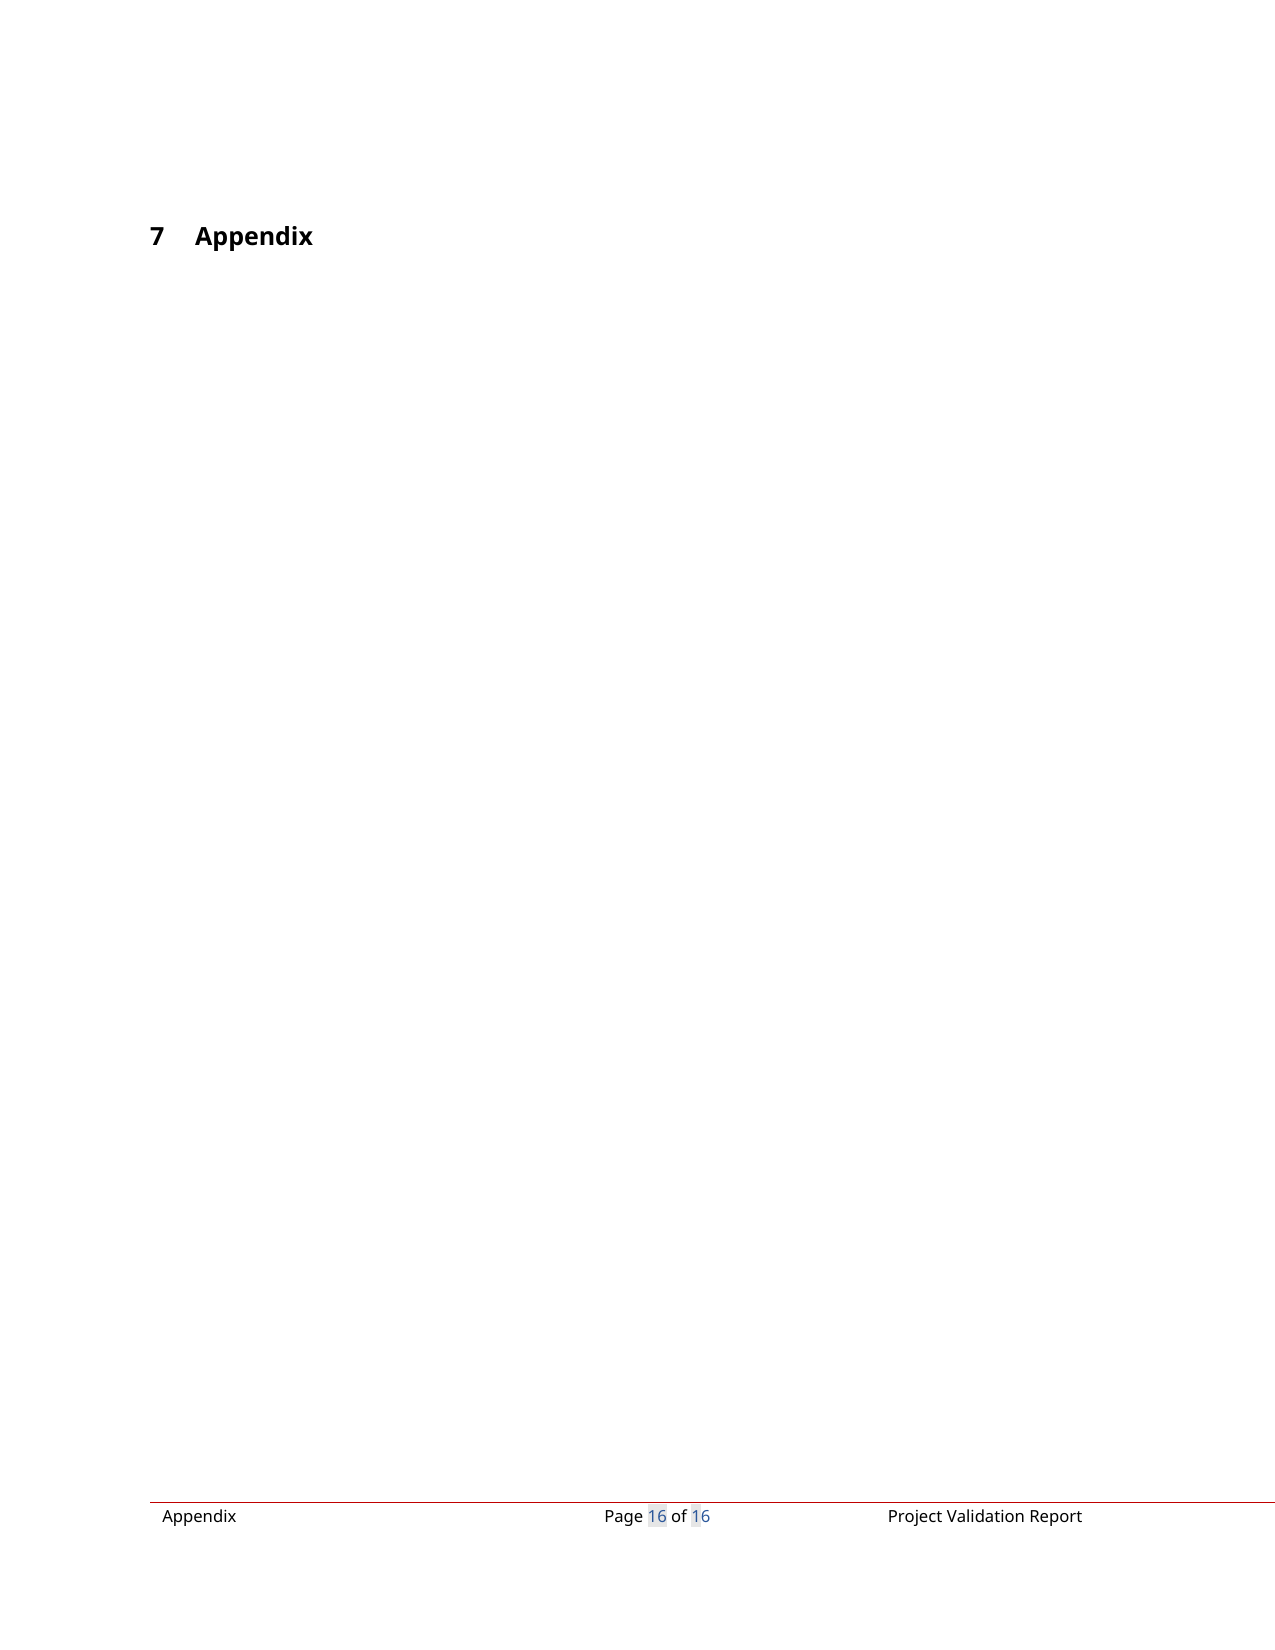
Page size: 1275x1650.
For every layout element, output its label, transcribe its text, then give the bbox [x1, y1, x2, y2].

subtitle Appendix [150, 219, 1125, 253]
